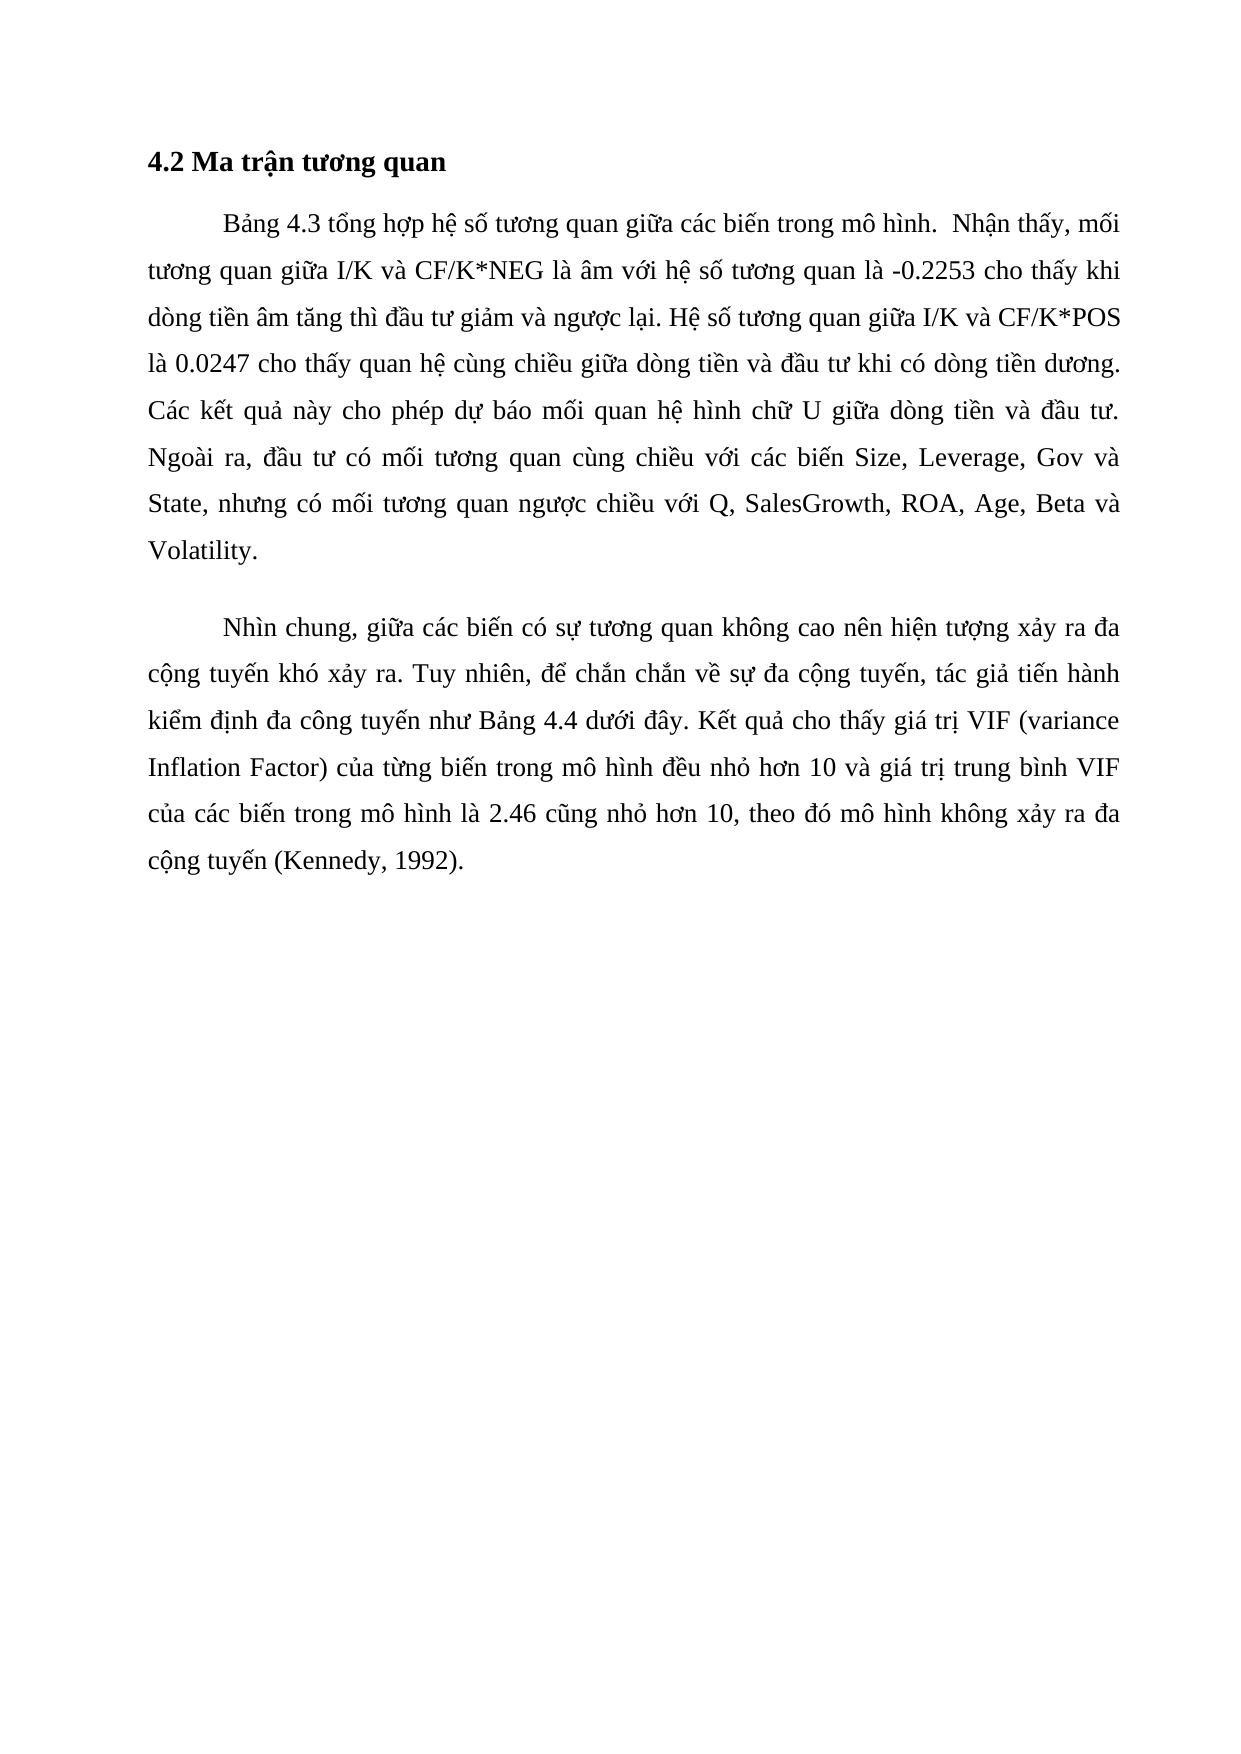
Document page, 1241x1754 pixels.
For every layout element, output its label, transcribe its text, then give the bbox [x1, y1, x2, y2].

subtitle 4.2 Ma trận tương quan [148, 144, 1122, 178]
text Bảng 4.3 tổng hợp hệ số tương quan giữa các biến trong mô hình. Nhận thấy, mối tương quan giữa I/K và CF/K*NEG là âm với hệ số tương quan là -0.2253 cho thấy khi dòng tiền âm tăng thì đầu tư giảm và ngược lại. Hệ số tương quan giữa I/K và CF/K*POS là 0.0247 cho thấy quan hệ cùng chiều giữa dòng tiền và đầu tư khi có dòng tiền dương. Các kết quả này cho phép dự báo mối quan hệ hình chữ U giữa dòng tiền và đầu tư. Ngoài ra, đầu tư có mối tương quan cùng chiều với các biến Size, Leverage, Gov và State, nhưng có mối tương quan ngược chiều với Q, SalesGrowth, ROA, Age, Beta và Volatility. [148, 207, 1122, 565]
text Nhìn chung, giữa các biến có sự tương quan không cao nên hiện tượng xảy ra đa cộng tuyến khó xảy ra. Tuy nhiên, để chắn chắn về sự đa cộng tuyến, tác giả tiến hành kiểm định đa công tuyến như Bảng 4.4 dưới đây. Kết quả cho thấy giá trị VIF (variance Inflation Factor) của từng biến trong mô hình đều nhỏ hơn 10 và giá trị trung bình VIF của các biến trong mô hình là 2.46 cũng nhỏ hơn 10, theo đó mô hình không xảy ra đa cộng tuyến (Kennedy, 1992). [148, 611, 1122, 875]
